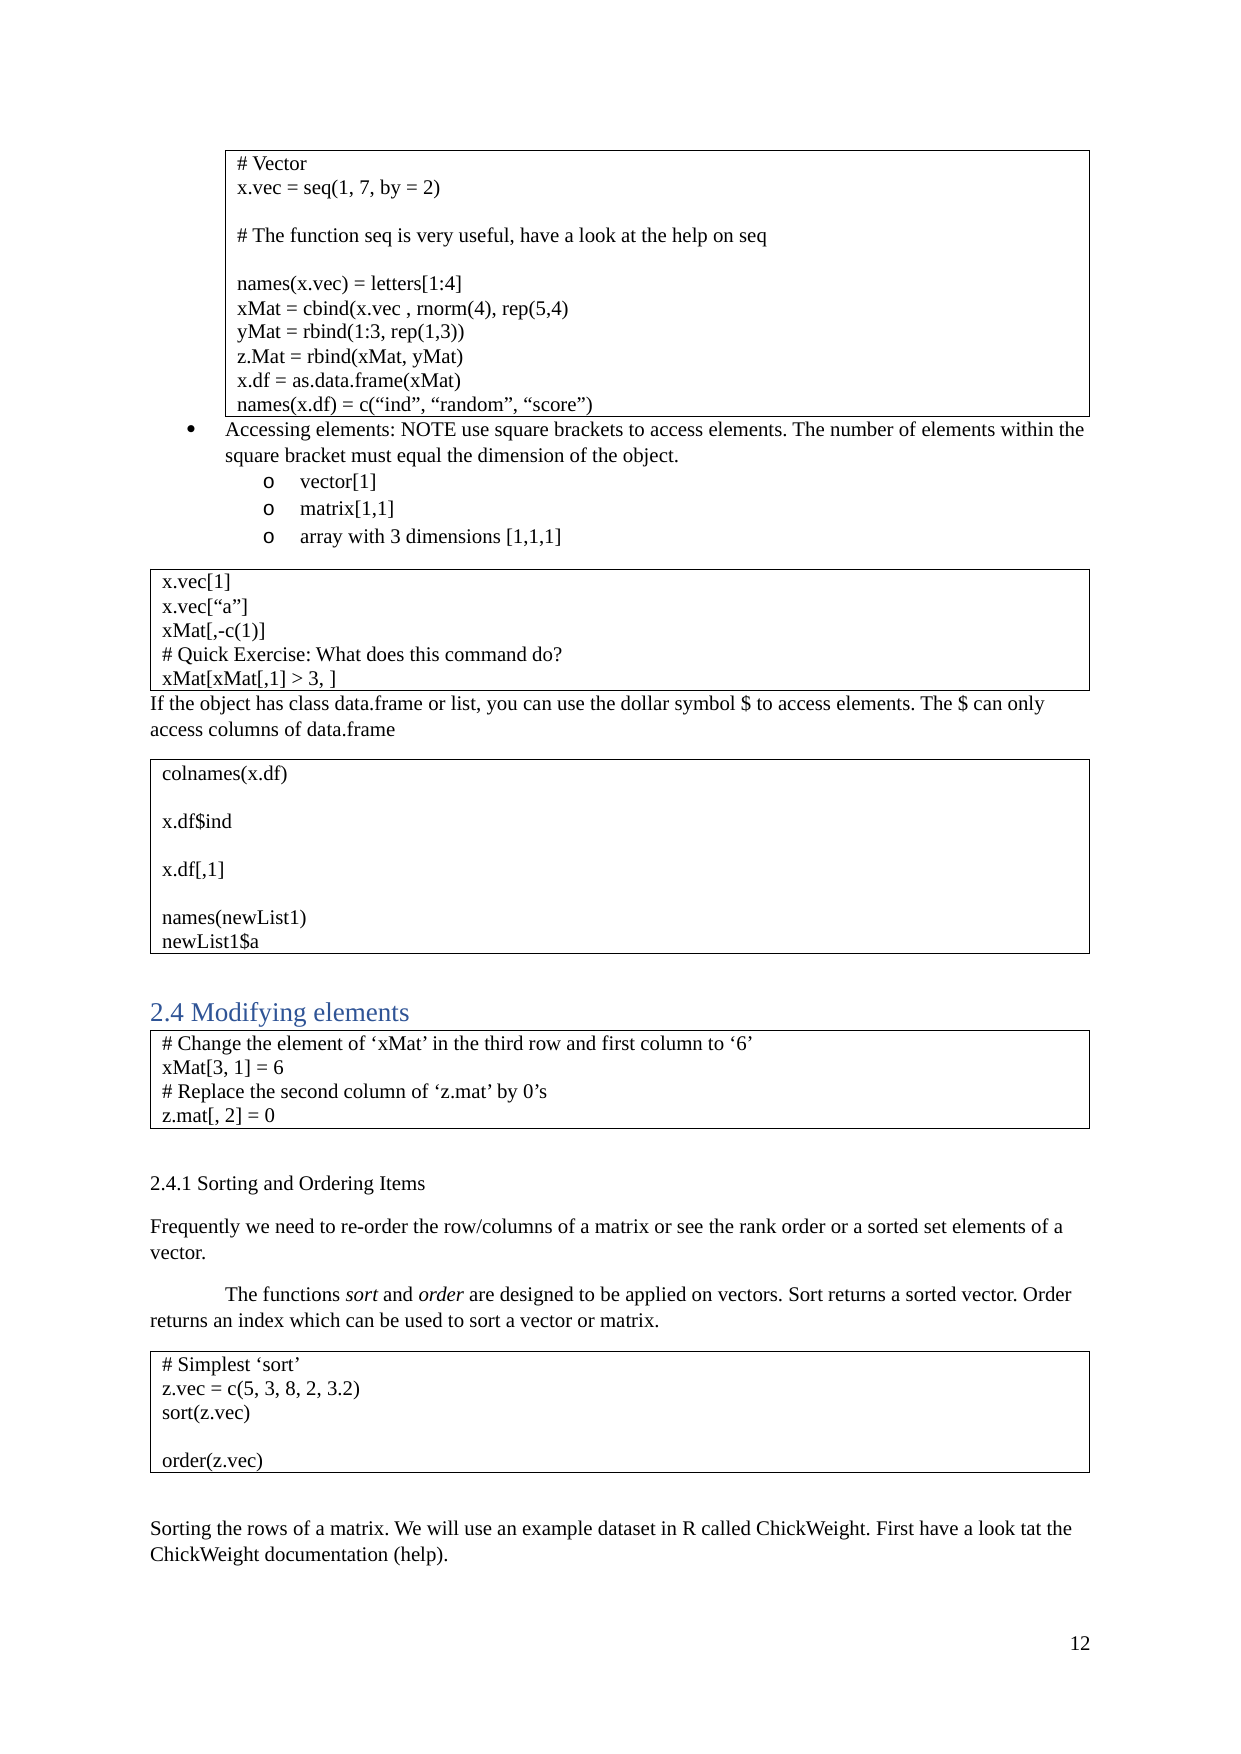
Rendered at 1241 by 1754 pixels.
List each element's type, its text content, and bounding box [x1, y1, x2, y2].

table_header # Vector x.vec = seq(1, 7, by = 2) # The function seq is very useful, have a look at the help on seq names(x.vec) = letters[1:4] xMat = cbind(x.vec , rnorm(4), rep(5,4) yMat = rbind(1:3, rep(1,3)) z.Mat = rbind(xMat, yMat) x.df = as.data.frame(xMat) names(x.df) = c(“ind”, “random”, “score”) [226, 151, 1089, 416]
text 2.4.1 Sorting and Ordering Items [150, 1171, 1090, 1195]
text The functions sort and order are designed to be applied on vectors. Sort returns a sorted vector. Order returns an index which can be used to sort a vector or matrix. [150, 1282, 1090, 1332]
text If the object has class data.frame or list, you can use the dollar symbol $ to access elements. The $ can only access columns of data.frame [150, 691, 1090, 741]
text Frequently we need to re-order the row/columns of a matrix or see the rank order or a sorted set elements of a vector. [150, 1214, 1090, 1264]
table_header x.vec[1] x.vec[“a”] xMat[,-c(1)] # Quick Exercise: What does this command do? xMat[xMat[,1] > 3, ] [151, 570, 1089, 690]
table_header colnames(x.df) x.df$ind x.df[,1] names(newList1) newList1$a [151, 760, 1089, 953]
list matrix[1,1] [262, 496, 1090, 522]
text Sorting the rows of a matrix. We will use an example dataset in R called ChickWeight. First have a look tat the ChickWeight documentation (help). [150, 1516, 1090, 1566]
table_header # Change the element of ‘xMat’ in the third row and first column to ‘6’ xMat[3, 1] = 6 # Replace the second column of ‘z.mat’ by 0’s z.mat[, 2] = 0 [151, 1031, 1089, 1127]
list Accessing elements: NOTE use square brackets to access elements. The number of elements within the square bracket must equal the dimension of the object. [187, 417, 1090, 467]
table_header # Simplest ‘sort’ z.vec = c(5, 3, 8, 2, 3.2) sort(z.vec) order(z.vec) [151, 1352, 1089, 1472]
subtitle 2.4 Modifying elements [150, 997, 1090, 1028]
list vector[1] [262, 469, 1090, 494]
list array with 3 dimensions [1,1,1] [262, 524, 1090, 550]
